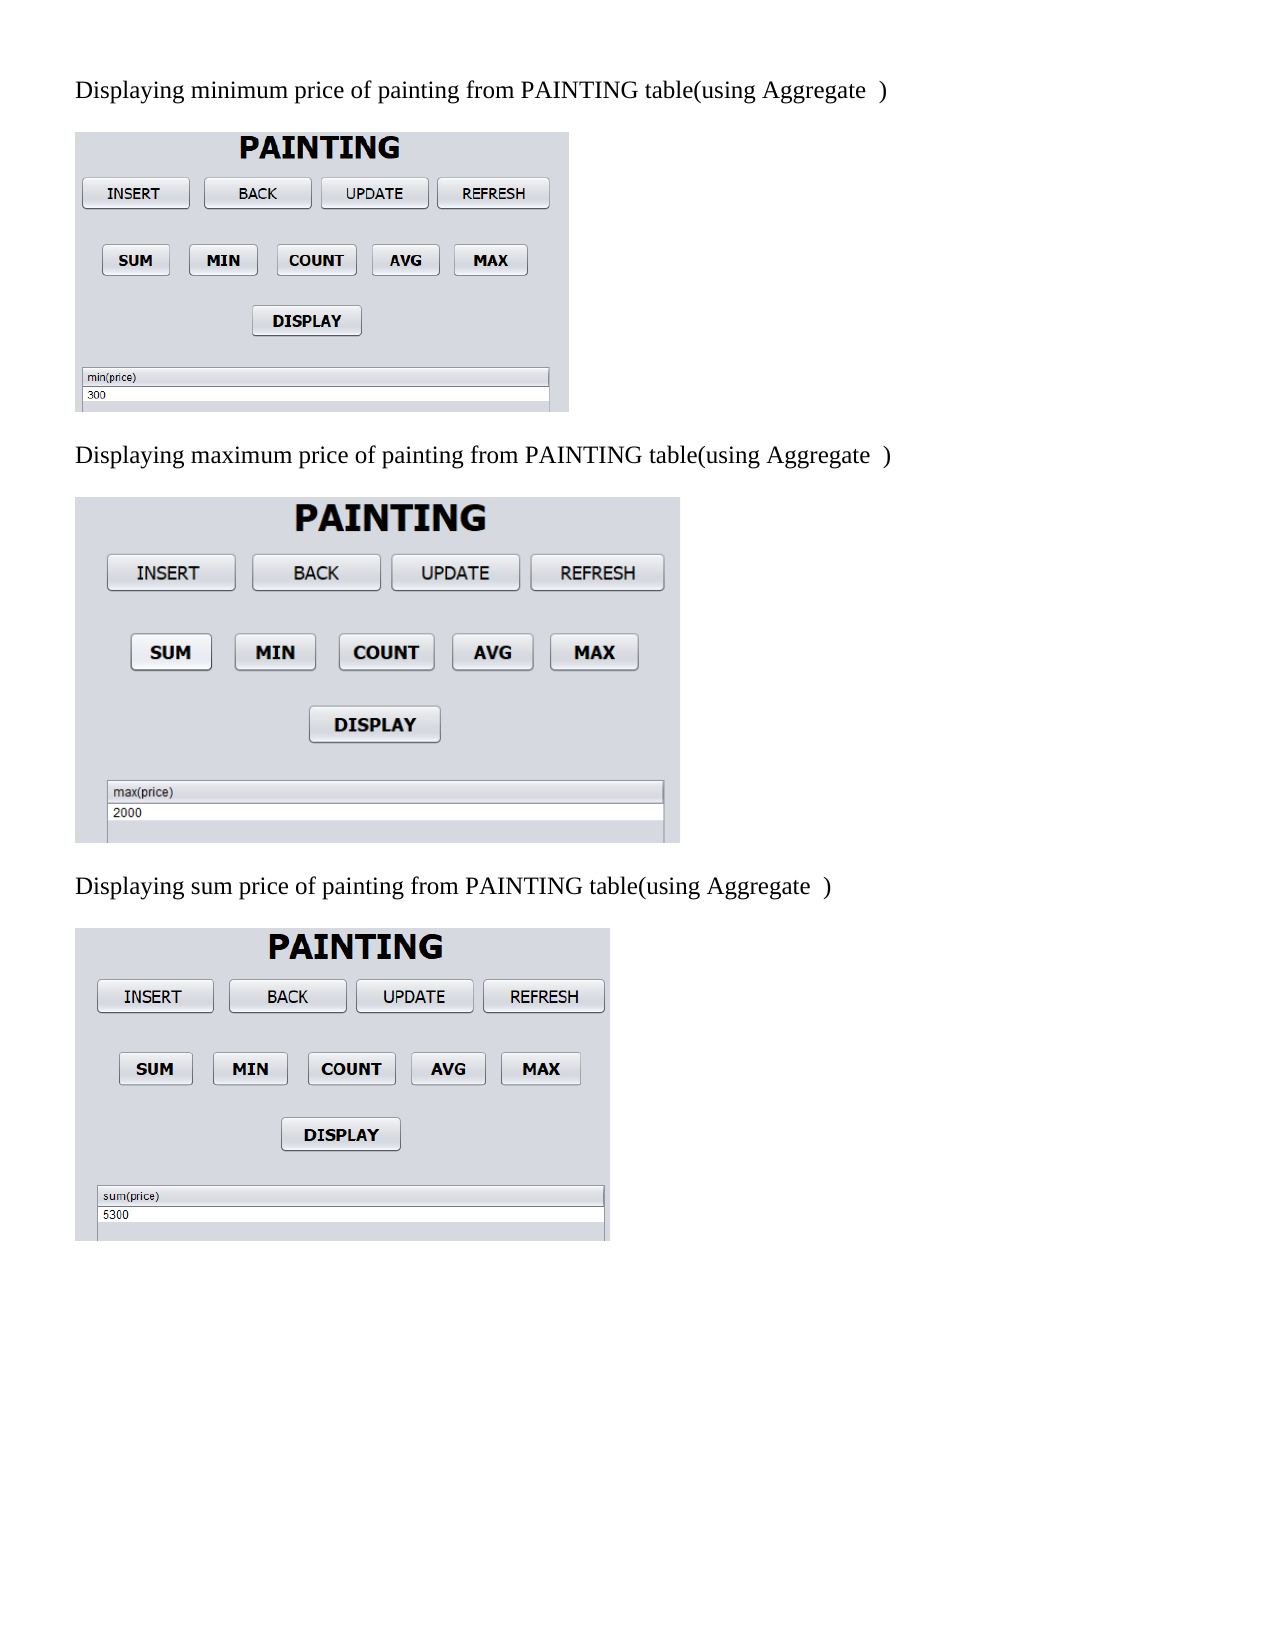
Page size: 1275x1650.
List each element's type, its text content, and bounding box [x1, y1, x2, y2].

picture [75, 928, 611, 1241]
picture [75, 132, 569, 412]
text Displaying maximum price of painting from PAINTING table(using Aggregate ) [75, 440, 1200, 469]
text Displaying minimum price of painting from PAINTING table(using Aggregate ) [75, 75, 1200, 104]
picture [75, 497, 680, 843]
text Displaying sum price of painting from PAINTING table(using Aggregate ) [75, 871, 1200, 900]
